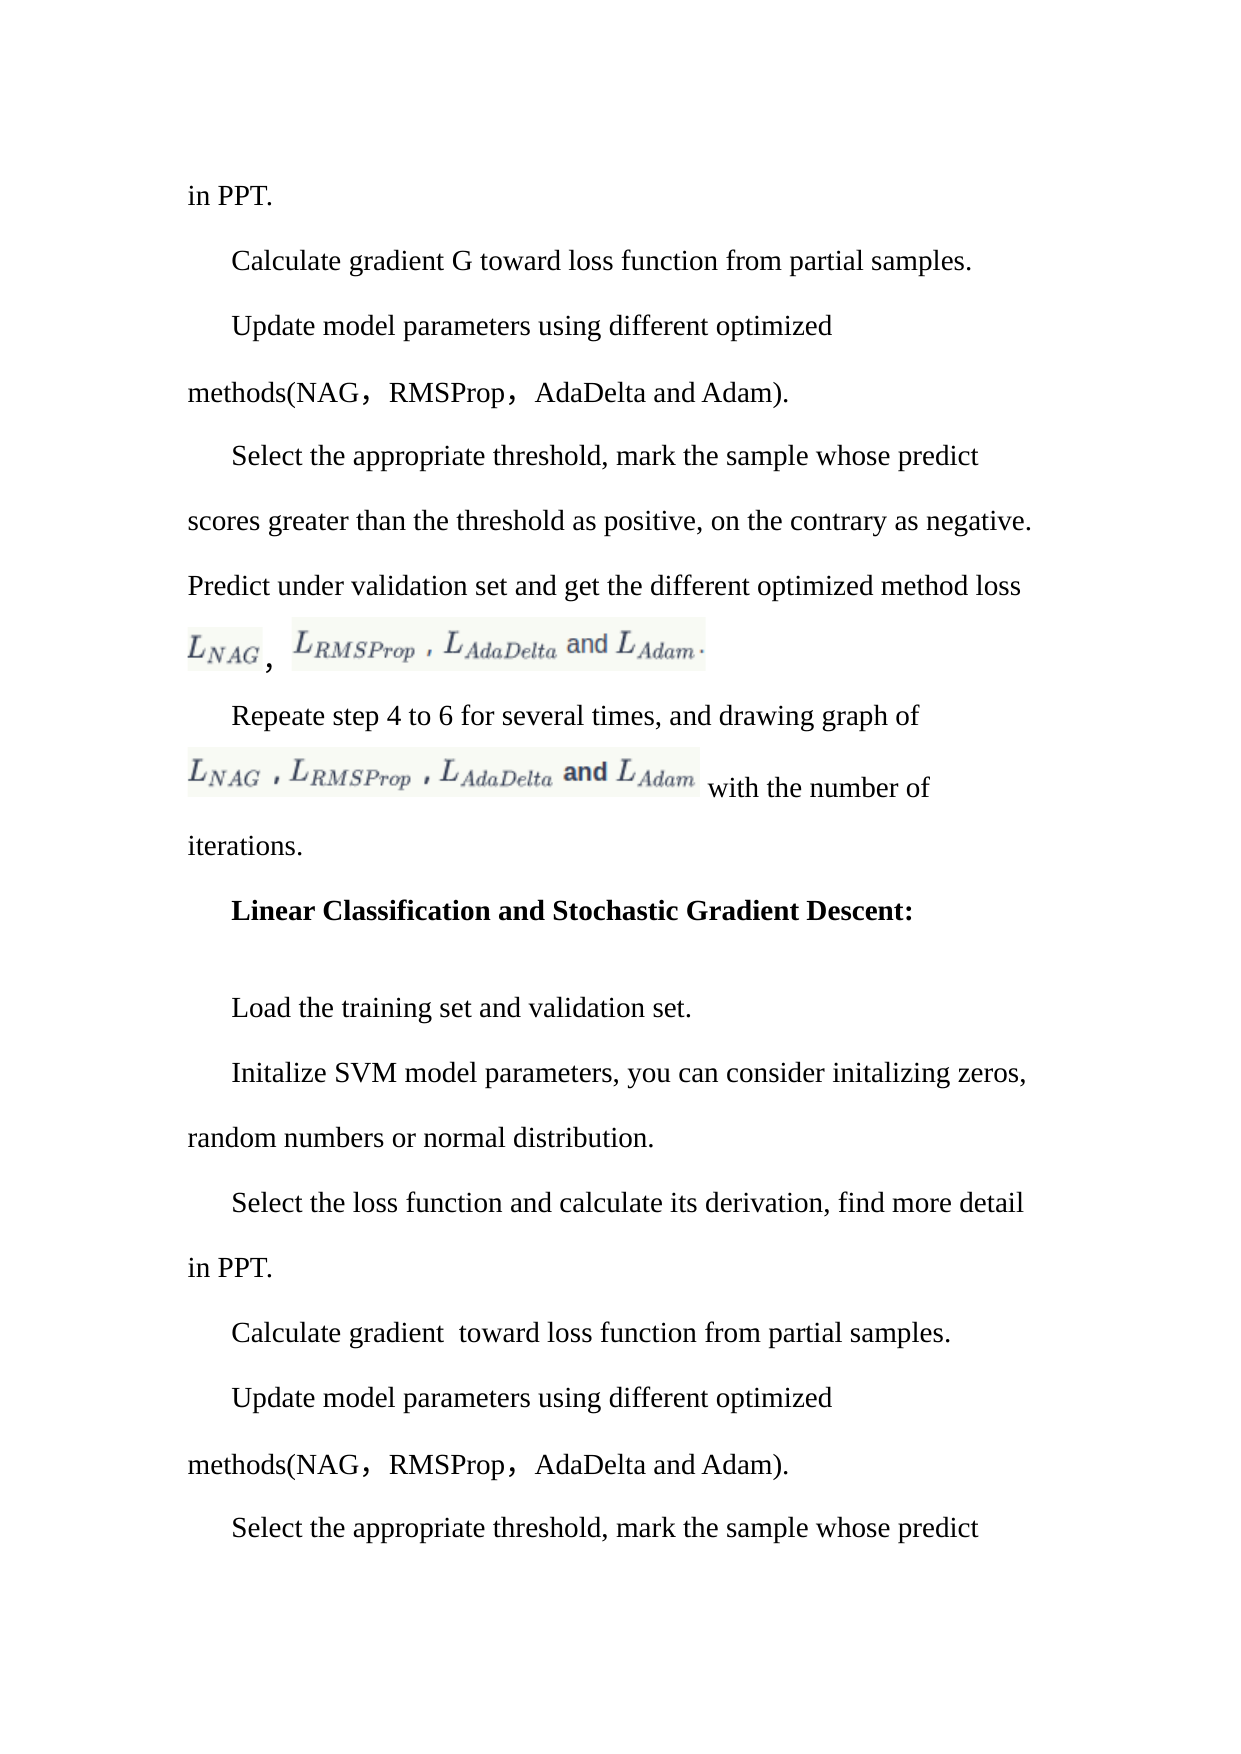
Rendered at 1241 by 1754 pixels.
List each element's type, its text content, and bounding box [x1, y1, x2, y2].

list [187, 1494, 1053, 1559]
list Update model parameters using different optimized methods(NAG，RMSProp，AdaDelta and Adam). [187, 1364, 1053, 1494]
list Linear Classification and Stochastic Gradient Descent: [187, 877, 1053, 942]
list Initalize SVM model parameters, you can consider initalizing zeros, random numbers or normal distribution. [187, 1039, 1053, 1169]
list Update model parameters using different optimized methods(NAG，RMSProp，AdaDelta and Adam). [187, 292, 1053, 422]
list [187, 162, 1053, 227]
picture [187, 747, 700, 797]
picture [291, 617, 706, 671]
list Repeate step 4 to 6 for several times, and drawing graph of with the number of iterations. [187, 682, 1053, 877]
list Calculate gradient G toward loss function from partial samples. [187, 227, 1053, 292]
picture [187, 627, 263, 671]
list Calculate gradient toward loss function from partial samples. [187, 1299, 1053, 1364]
list Select the loss function and calculate its derivation, find more detail in PPT. [187, 1169, 1053, 1299]
list Load the training set and validation set. [187, 974, 1053, 1039]
